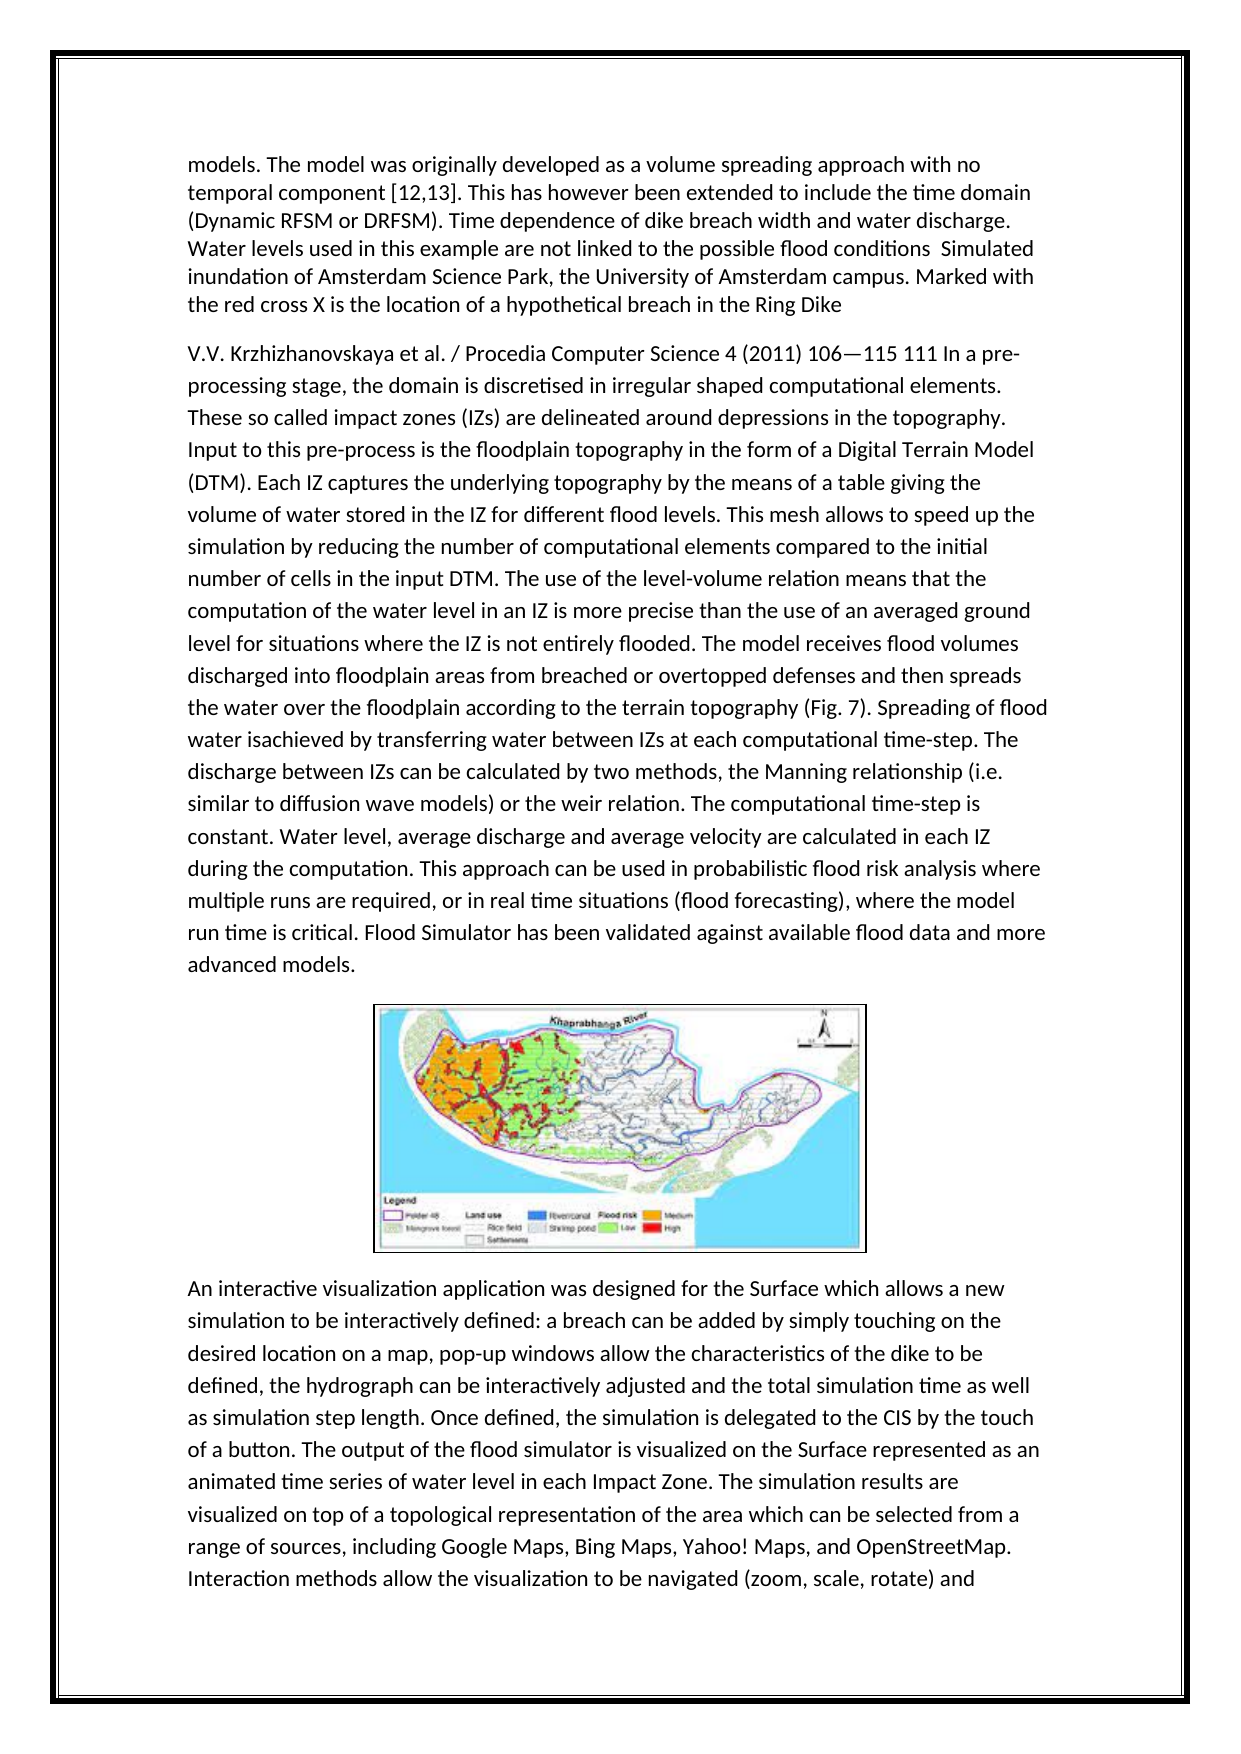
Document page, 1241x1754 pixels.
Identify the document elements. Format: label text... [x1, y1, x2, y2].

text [187, 150, 1053, 318]
text V.V. Krzhizhanovskaya et al. / Procedia Computer Science 4 (2011) 106—115 111 In a pre-processing stage, the domain is discretised in irregular shaped computational elements. These so called impact zones (IZs) are delineated around depressions in the topography. Input to this pre-process is the floodplain topography in the form of a Digital Terrain Model (DTM). Each IZ captures the underlying topography by the means of a table giving the volume of water stored in the IZ for different flood levels. This mesh allows to speed up the simulation by reducing the number of computational elements compared to the initial number of cells in the input DTM. The use of the level-volume relation means that the computation of the water level in an IZ is more precise than the use of an averaged ground level for situations where the IZ is not entirely flooded. The model receives flood volumes discharged into floodplain areas from breached or overtopped defenses and then spreads the water over the floodplain according to the terrain topography (Fig. 7). Spreading of flood water isachieved by transferring water between IZs at each computational time-step. The discharge between IZs can be calculated by two methods, the Manning relationship (i.e. similar to diffusion wave models) or the weir relation. The computational time-step is constant. Water level, average discharge and average velocity are calculated in each IZ during the computation. This approach can be used in probabilistic flood risk analysis where multiple runs are required, or in real time situations (flood forecasting), where the model run time is critical. Flood Simulator has been validated against available flood data and more advanced models. [187, 339, 1053, 978]
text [187, 1274, 1053, 1592]
